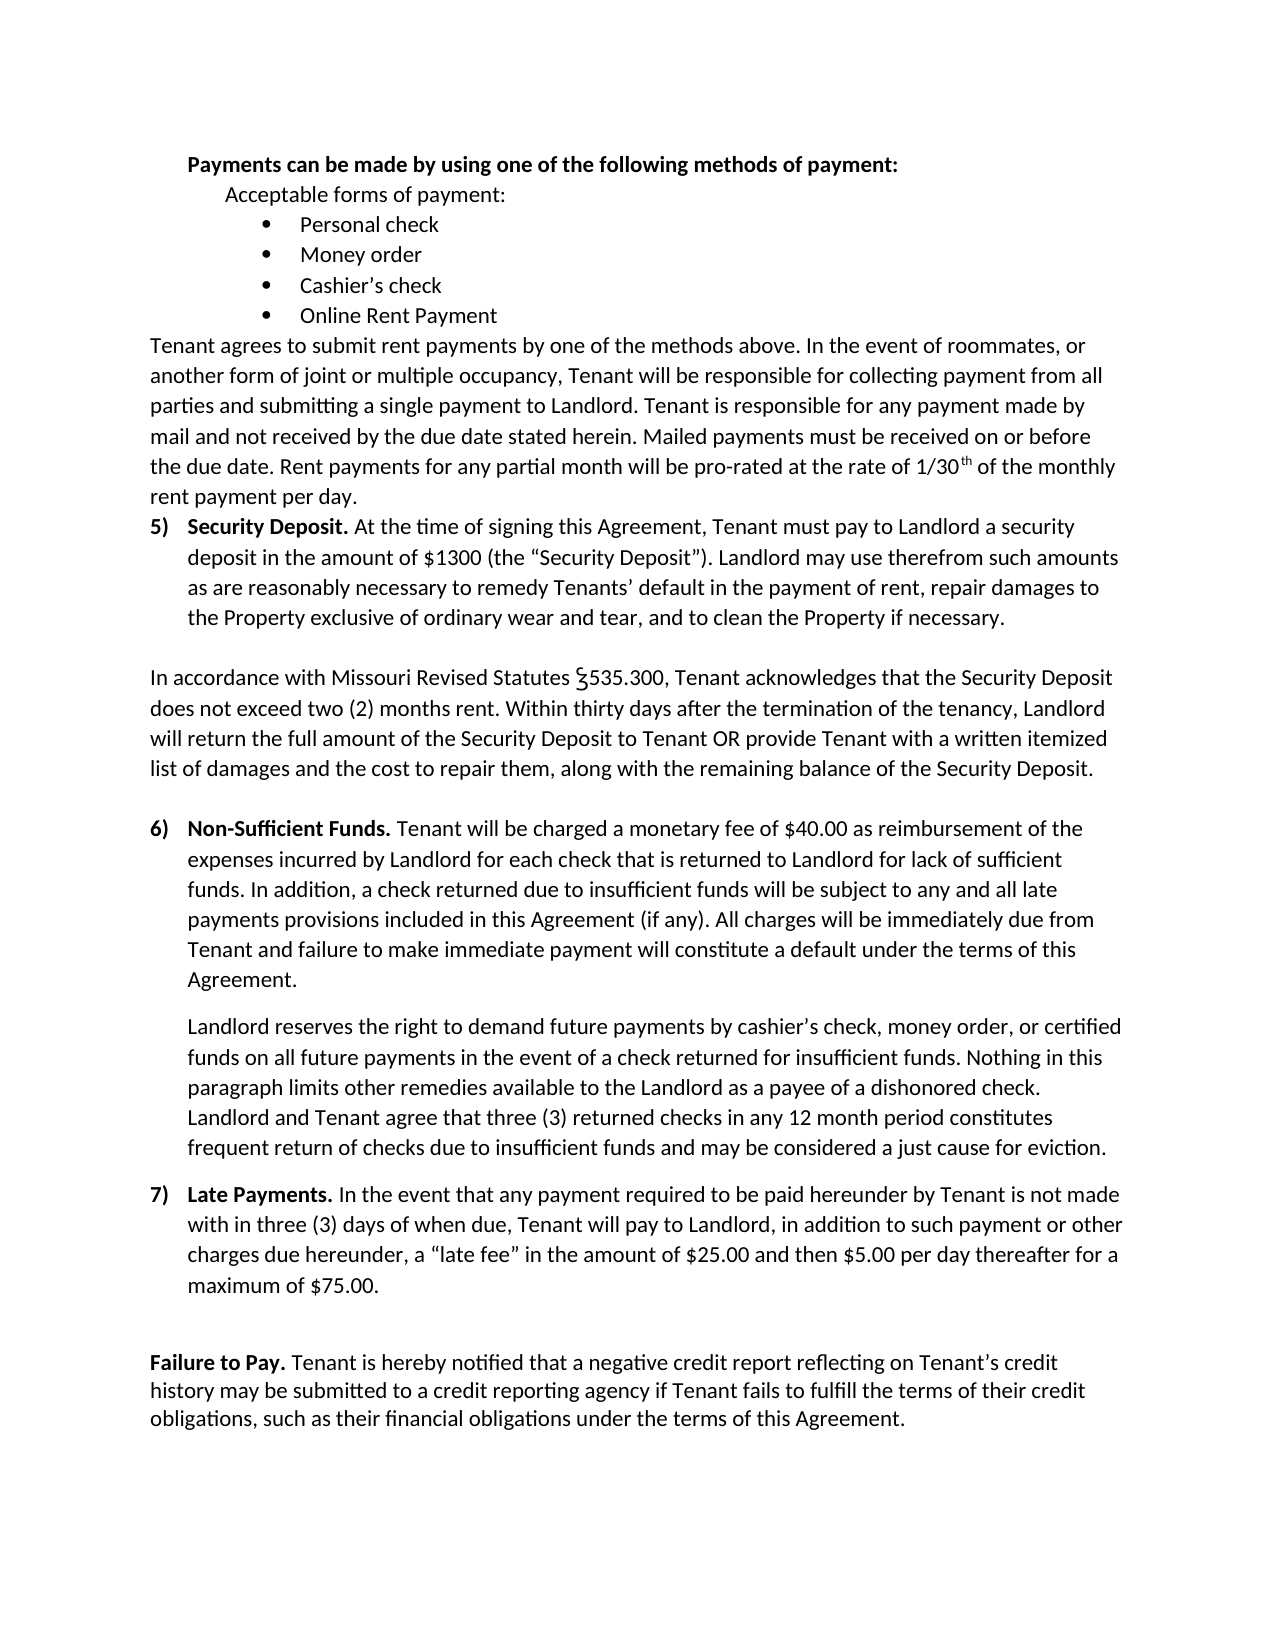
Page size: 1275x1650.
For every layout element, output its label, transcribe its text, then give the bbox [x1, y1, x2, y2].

list Cashier’s check [262, 271, 1125, 299]
list Non-Sufficient Funds. Tenant will be charged a monetary fee of $40.00 as reimbursement of the expenses incurred by Landlord for each check that is returned to Landlord for lack of sufficient funds. In addition, a check returned due to insufficient funds will be subject to any and all late payments provisions included in this Agreement (if any). All charges will be immediately due from Tenant and failure to make immediate payment will constitute a default under the terms of this Agreement. [150, 814, 1125, 994]
list Payments can be made by using one of the following methods of payment: [150, 150, 1125, 178]
list Online Rent Payment [262, 301, 1125, 329]
text Failure to Pay. Tenant is hereby notified that a negative credit report reflecting on Tenant’s credit history may be submitted to a credit reporting agency if Tenant fails to fulfill the terms of their credit obligations, such as their financial obligations under the terms of this Agreement. [150, 1348, 1125, 1432]
list Money order [262, 241, 1125, 269]
list Acceptable forms of payment: [187, 180, 1125, 208]
list Tenant agrees to submit rent payments by one of the methods above. In the event of roommates, or another form of joint or multiple occupancy, Tenant will be responsible for collecting payment from all parties and submitting a single payment to Landlord. Tenant is responsible for any payment made by mail and not received by the due date stated herein. Mailed payments must be received on or before the due date. Rent payments for any partial month will be pro-rated at the rate of 1/30th of the monthly rent payment per day. [150, 331, 1125, 510]
list Late Payments. In the event that any payment required to be paid hereunder by Tenant is not made with in three (3) days of when due, Tenant will pay to Landlord, in addition to such payment or other charges due hereunder, a “late fee” in the amount of $25.00 and then $5.00 per day thereafter for a maximum of $75.00. [150, 1180, 1125, 1299]
text Landlord reserves the right to demand future payments by cashier’s check, money order, or certified funds on all future payments in the event of a check returned for insufficient funds. Nothing in this paragraph limits other remedies available to the Landlord as a payee of a dishonored check. Landlord and Tenant agree that three (3) returned checks in any 12 month period constitutes frequent return of checks due to insufficient funds and may be considered a just cause for eviction. [187, 1012, 1125, 1161]
list In accordance with Missouri Revised Statutes Ꝣ535.300, Tenant acknowledges that the Security Deposit does not exceed two (2) months rent. Within thirty days after the termination of the tenancy, Landlord will return the full amount of the Security Deposit to Tenant OR provide Tenant with a written itemized list of damages and the cost to repair them, along with the remaining balance of the Security Deposit. [150, 663, 1125, 782]
list Personal check [262, 210, 1125, 238]
list Security Deposit. At the time of signing this Agreement, Tenant must pay to Landlord a security deposit in the amount of $ (the “Security Deposit”). Landlord may use therefrom such amounts as are reasonably necessary to remedy Tenants’ default in the payment of rent, repair damages to the Property exclusive of ordinary wear and tear, and to clean the Property if necessary. [150, 512, 1125, 631]
